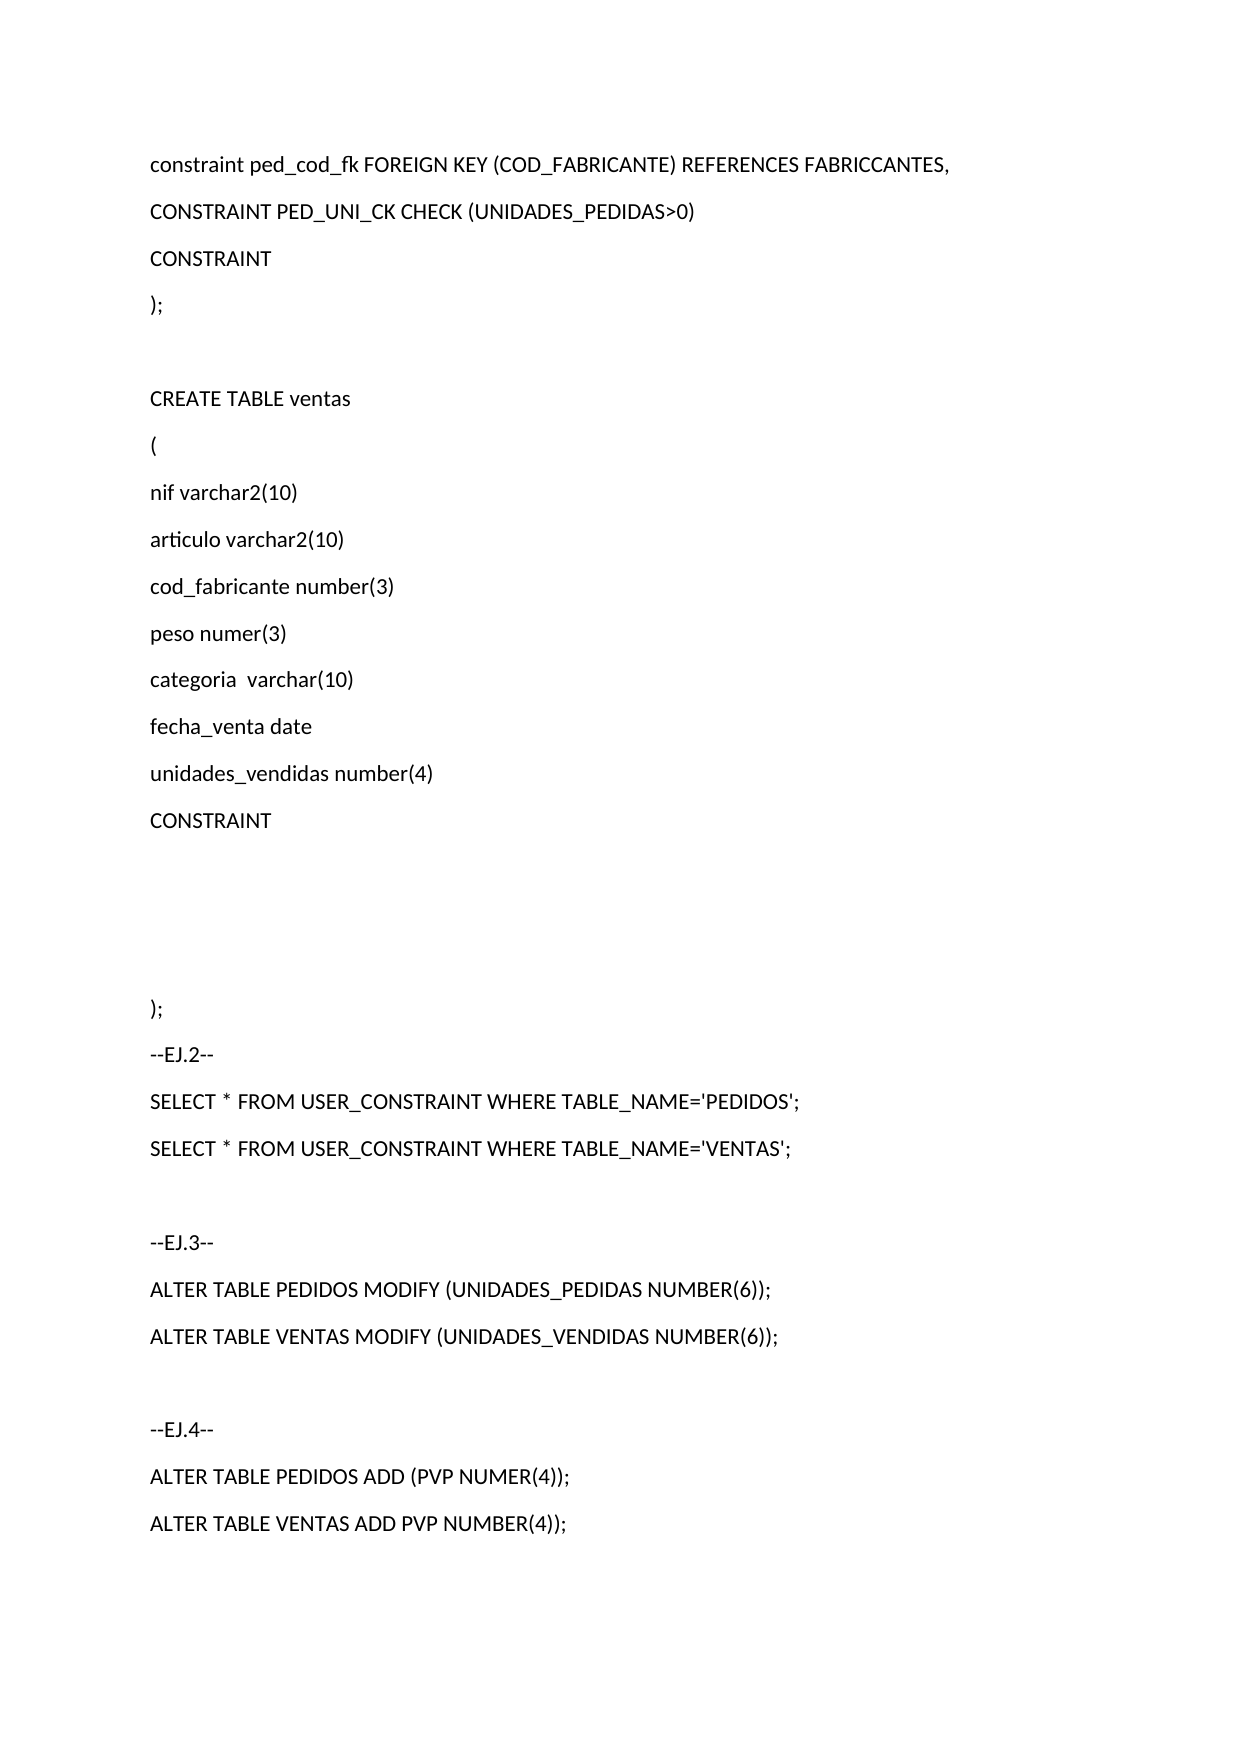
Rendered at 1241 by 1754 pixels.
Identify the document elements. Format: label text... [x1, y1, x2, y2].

text ( [150, 431, 1090, 459]
text --EJ.3-- [150, 1228, 1090, 1256]
text --EJ.2-- [150, 1041, 1090, 1069]
text SELECT * FROM USER_CONSTRAINT WHERE TABLE_NAME='PEDIDOS'; [150, 1087, 1090, 1116]
text CREATE TABLE ventas [150, 384, 1090, 412]
text fecha_venta date [150, 712, 1090, 741]
text ALTER TABLE PEDIDOS MODIFY (UNIDADES_PEDIDAS NUMBER(6)); [150, 1275, 1090, 1303]
text articulo varchar2(10) [150, 525, 1090, 553]
text CONSTRAINT [150, 806, 1090, 834]
text ALTER TABLE VENTAS ADD PVP NUMBER(4)); [150, 1509, 1090, 1537]
text constraint ped_cod_fk FOREIGN KEY (COD_FABRICANTE) REFERENCES FABRICCANTES, [150, 150, 1090, 178]
text --EJ.4-- [150, 1416, 1090, 1444]
text peso numer(3) [150, 619, 1090, 647]
text cod_fabricante number(3) [150, 572, 1090, 600]
text ); [150, 291, 1090, 319]
text ALTER TABLE PEDIDOS ADD (PVP NUMER(4)); [150, 1462, 1090, 1491]
text ALTER TABLE VENTAS MODIFY (UNIDADES_VENDIDAS NUMBER(6)); [150, 1322, 1090, 1350]
text CONSTRAINT PED_UNI_CK CHECK (UNIDADES_PEDIDAS>0) [150, 197, 1090, 225]
text unidades_vendidas number(4) [150, 759, 1090, 787]
text ); [150, 994, 1090, 1022]
text categoria varchar(10) [150, 666, 1090, 694]
text nif varchar2(10) [150, 478, 1090, 506]
text CONSTRAINT [150, 244, 1090, 272]
text SELECT * FROM USER_CONSTRAINT WHERE TABLE_NAME='VENTAS'; [150, 1134, 1090, 1162]
